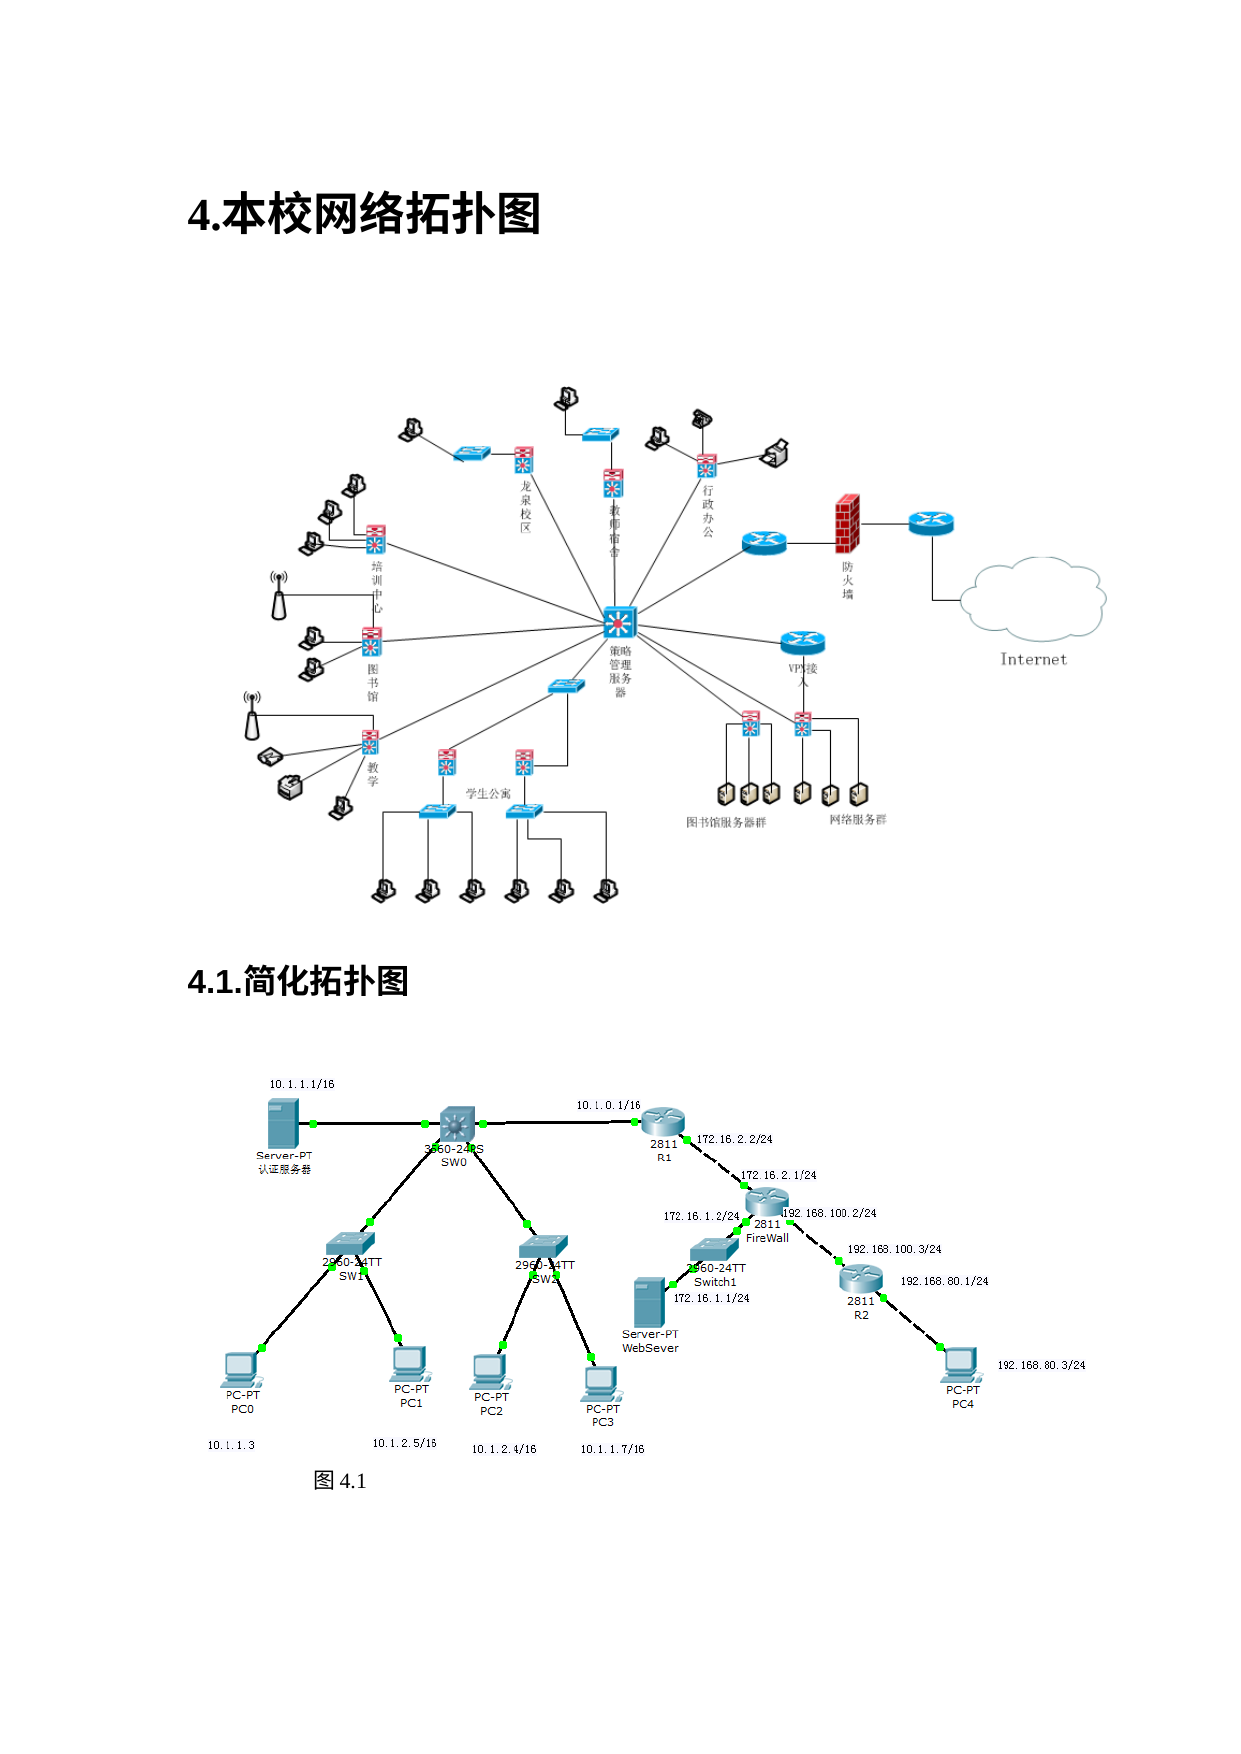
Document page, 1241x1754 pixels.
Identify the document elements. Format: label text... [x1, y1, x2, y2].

picture [243, 386, 1109, 904]
text 图4.1 [187, 1463, 1053, 1496]
subtitle 4.本校网络拓扑图 [187, 162, 1053, 259]
picture [187, 1073, 1088, 1460]
subtitle 4.1.简化拓扑图 [187, 946, 1053, 1011]
